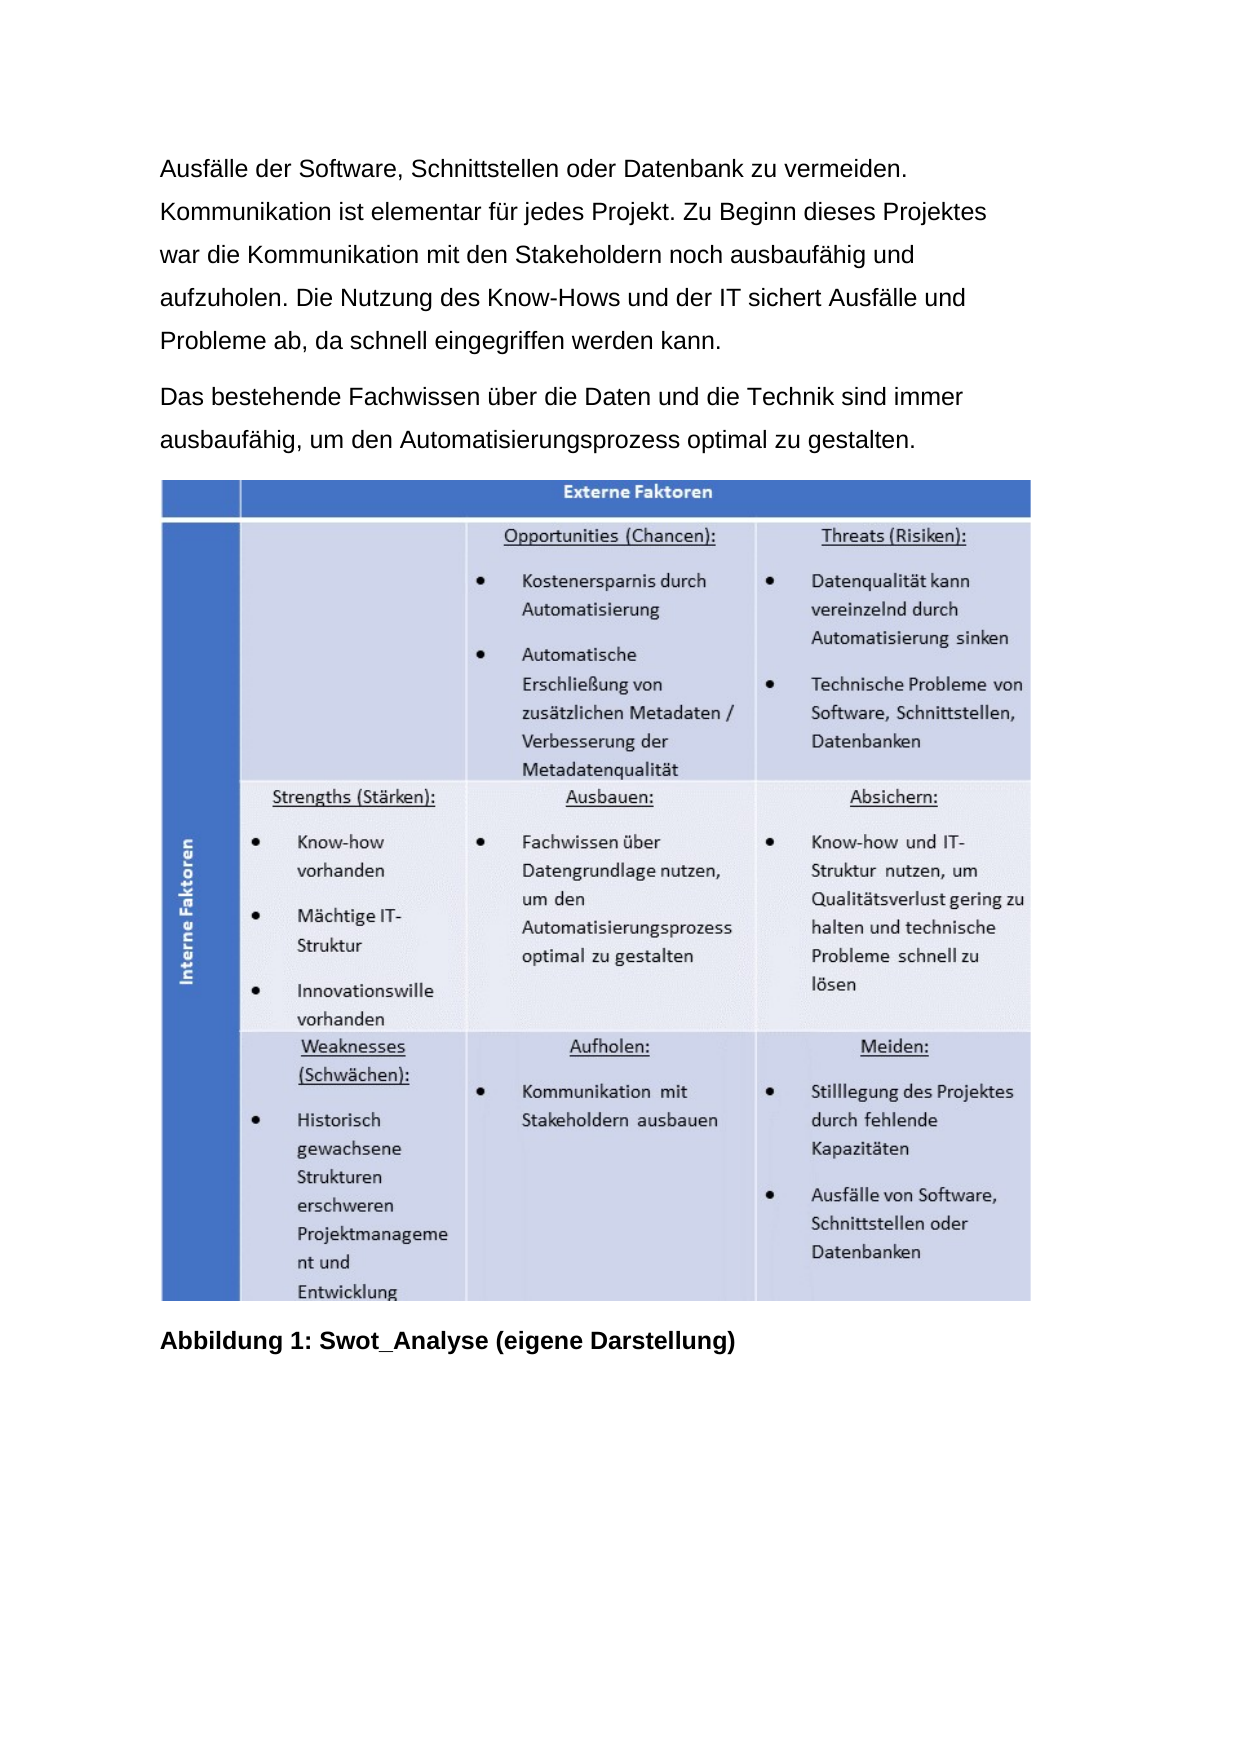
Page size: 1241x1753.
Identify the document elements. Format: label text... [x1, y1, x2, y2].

picture [159, 480, 1031, 1301]
text Abbildung 1: Swot_Analyse (eigene Darstellung) [159, 1326, 1031, 1354]
text Das bestehende Fachwissen über die Daten und die Technik sind immer ausbaufähig, um den Automatisierungsprozess optimal zu gestalten. [159, 382, 1031, 453]
